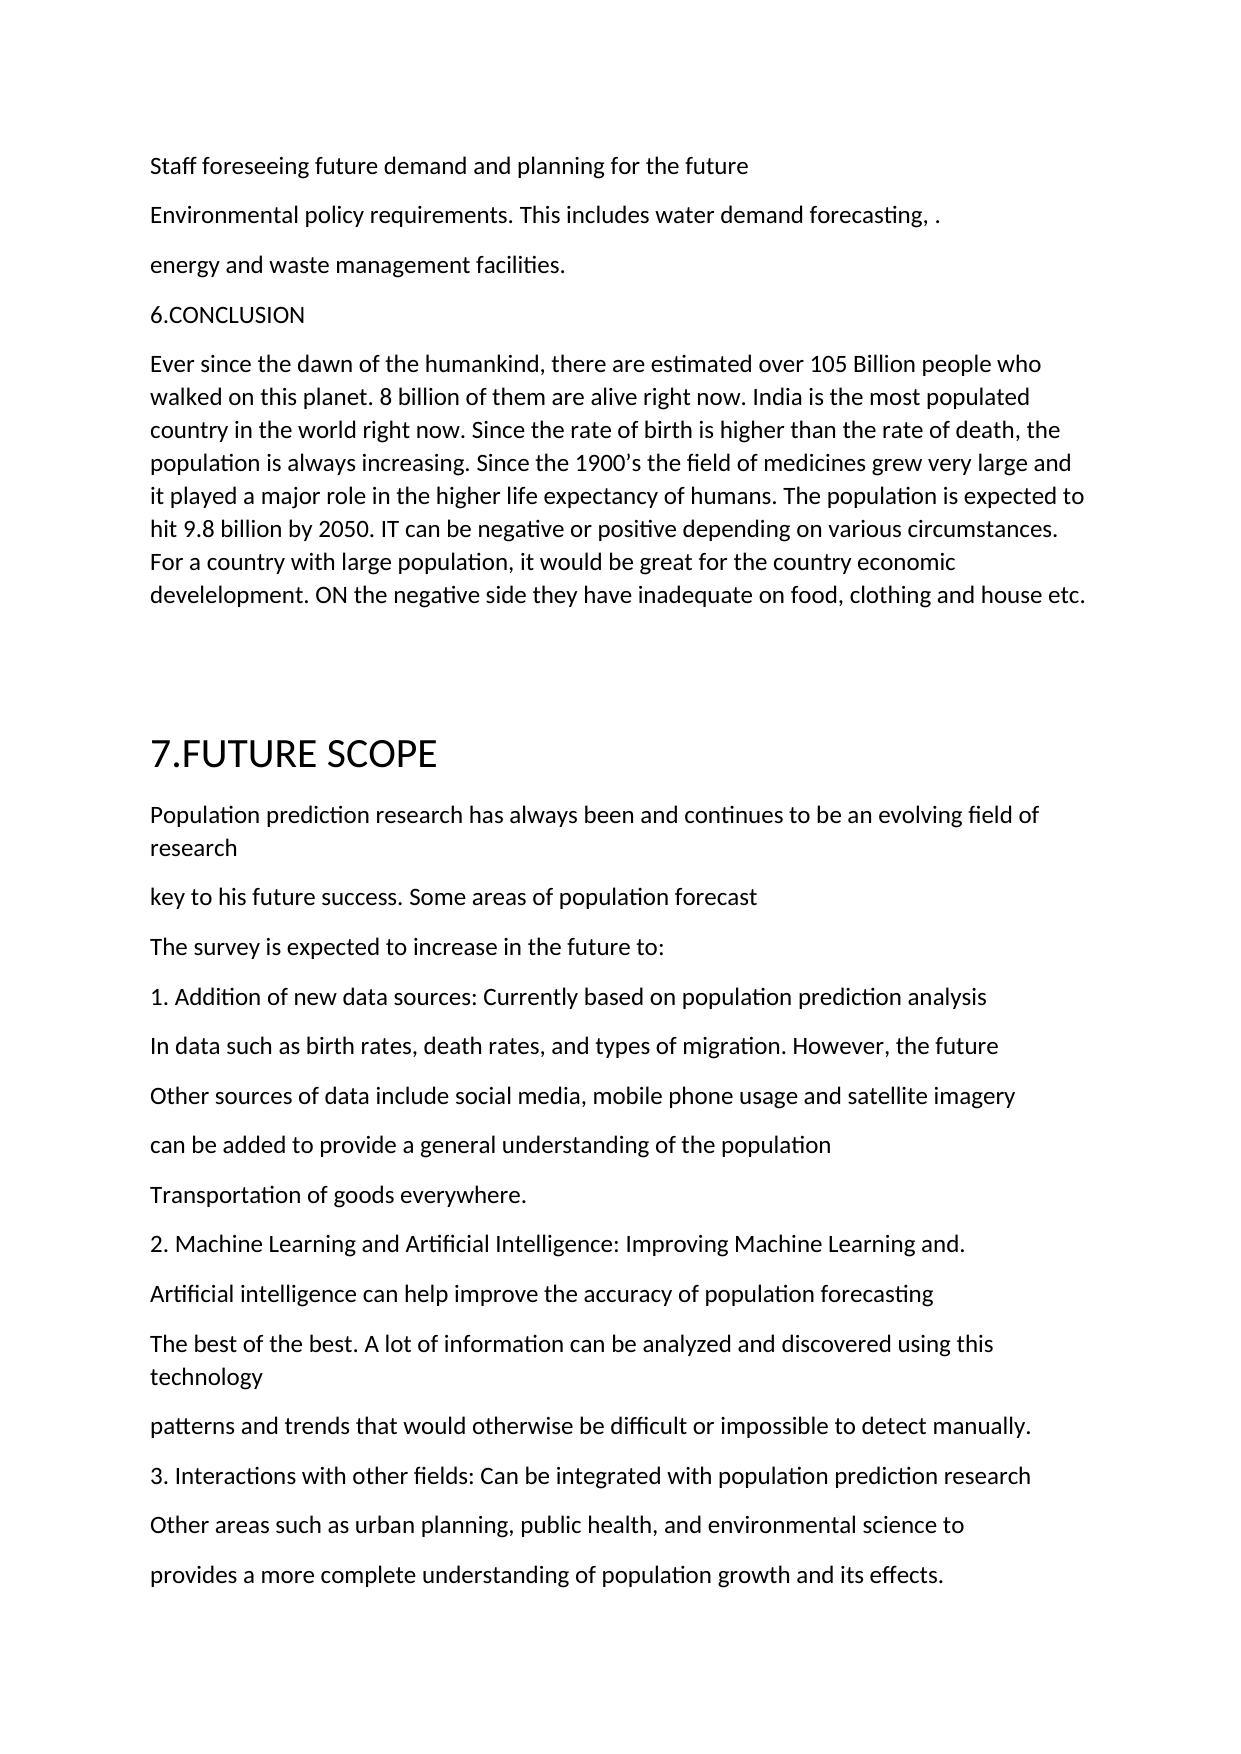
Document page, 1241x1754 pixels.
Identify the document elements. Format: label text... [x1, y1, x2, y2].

text Staff foreseeing future demand and planning for the future [150, 150, 1090, 181]
text 6.CONCLUSION [150, 299, 1090, 329]
text provides a more complete understanding of population growth and its effects. [150, 1559, 1090, 1589]
text 3. Interactions with other fields: Can be integrated with population prediction research [150, 1460, 1090, 1490]
text The best of the best. A lot of information can be analyzed and discovered using this technology [150, 1328, 1090, 1391]
text Artificial intelligence can help improve the accuracy of population forecasting [150, 1278, 1090, 1309]
text Transportation of goods everywhere. [150, 1179, 1090, 1209]
text key to his future success. Some areas of population forecast [150, 882, 1090, 912]
text Other areas such as urban planning, public health, and environmental science to [150, 1509, 1090, 1540]
text In data such as birth rates, death rates, and types of migration. However, the future [150, 1030, 1090, 1061]
text The survey is expected to increase in the future to: [150, 931, 1090, 962]
text 1. Addition of new data sources: Currently based on population prediction analysis [150, 981, 1090, 1011]
text patterns and trends that would otherwise be difficult or impossible to detect manually. [150, 1410, 1090, 1441]
text Environmental policy requirements. This includes water demand forecasting, . [150, 199, 1090, 230]
text 2. Machine Learning and Artificial Intelligence: Improving Machine Learning and. [150, 1229, 1090, 1259]
text Ever since the dawn of the humankind, there are estimated over 105 Billion people who walked on this planet. 8 billion of them are alive right now. India is the most populated country in the world right now. Since the rate of birth is higher than the rate of death, the population is always increasing. Since the 1900’s the field of medicines grew very large and it played a major role in the higher life expectancy of humans. The population is expected to hit 9.8 billion by 2050. IT can be negative or positive depending on various circumstances. For a country with large population, it would be great for the country economic develelopment. ON the negative side they have inadequate on food, clothing and house etc. [150, 348, 1090, 609]
text 7.FUTURE SCOPE [150, 727, 1090, 778]
text energy and waste management facilities. [150, 249, 1090, 280]
text can be added to provide a general understanding of the population [150, 1129, 1090, 1160]
text Population prediction research has always been and continues to be an evolving field of research [150, 799, 1090, 862]
text Other sources of data include social media, mobile phone usage and satellite imagery [150, 1080, 1090, 1110]
